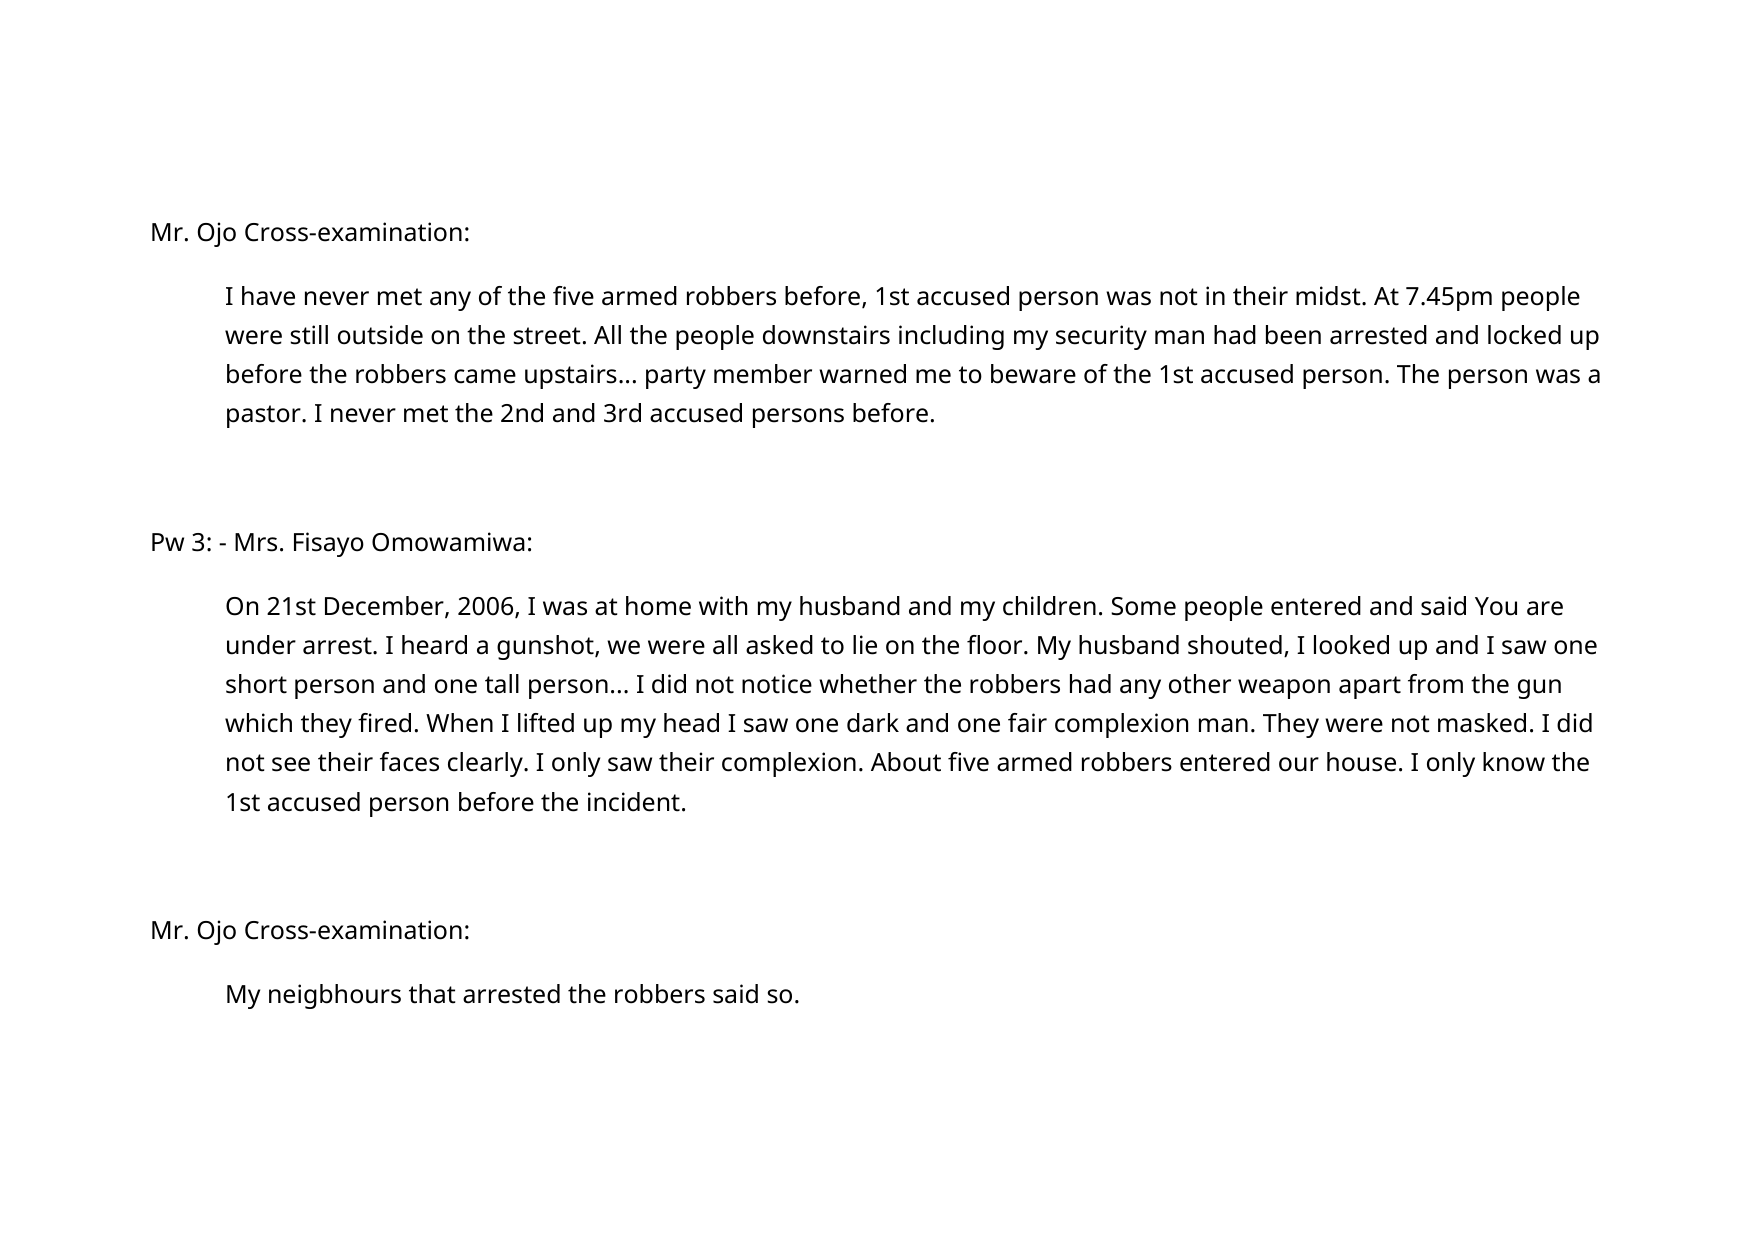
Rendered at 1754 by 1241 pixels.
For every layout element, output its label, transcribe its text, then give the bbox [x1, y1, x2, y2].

text On 21st December, 2006, I was at home with my husband and my children. Some people entered and said You are under arrest. I heard a gunshot, we were all asked to lie on the floor. My husband shouted, I looked up and I saw one short person and one tall person... I did not notice whether the robbers had any other weapon apart from the gun which they fired. When I lifted up my head I saw one dark and one fair complexion man. They were not masked. I did not see their faces clearly. I only saw their complexion. About five armed robbers entered our house. I only know the 1st accused person before the incident. [225, 588, 1604, 818]
text Pw 3: - Mrs. Fisayo Omowamiwa: [150, 524, 1604, 558]
text Mr. Ojo Cross-examination: [150, 912, 1604, 947]
text I have never met any of the five armed robbers before, 1st accused person was not in their midst. At 7.45pm people were still outside on the street. All the people downstairs including my security man had been arrested and locked up before the robbers came upstairs... party member warned me to beware of the 1st accused person. The person was a pastor. I never met the 2nd and 3rd accused persons before. [225, 278, 1604, 430]
text Mr. Ojo Cross-examination: [150, 214, 1604, 248]
text My neigbhours that arrested the robbers said so. [225, 977, 1604, 1011]
